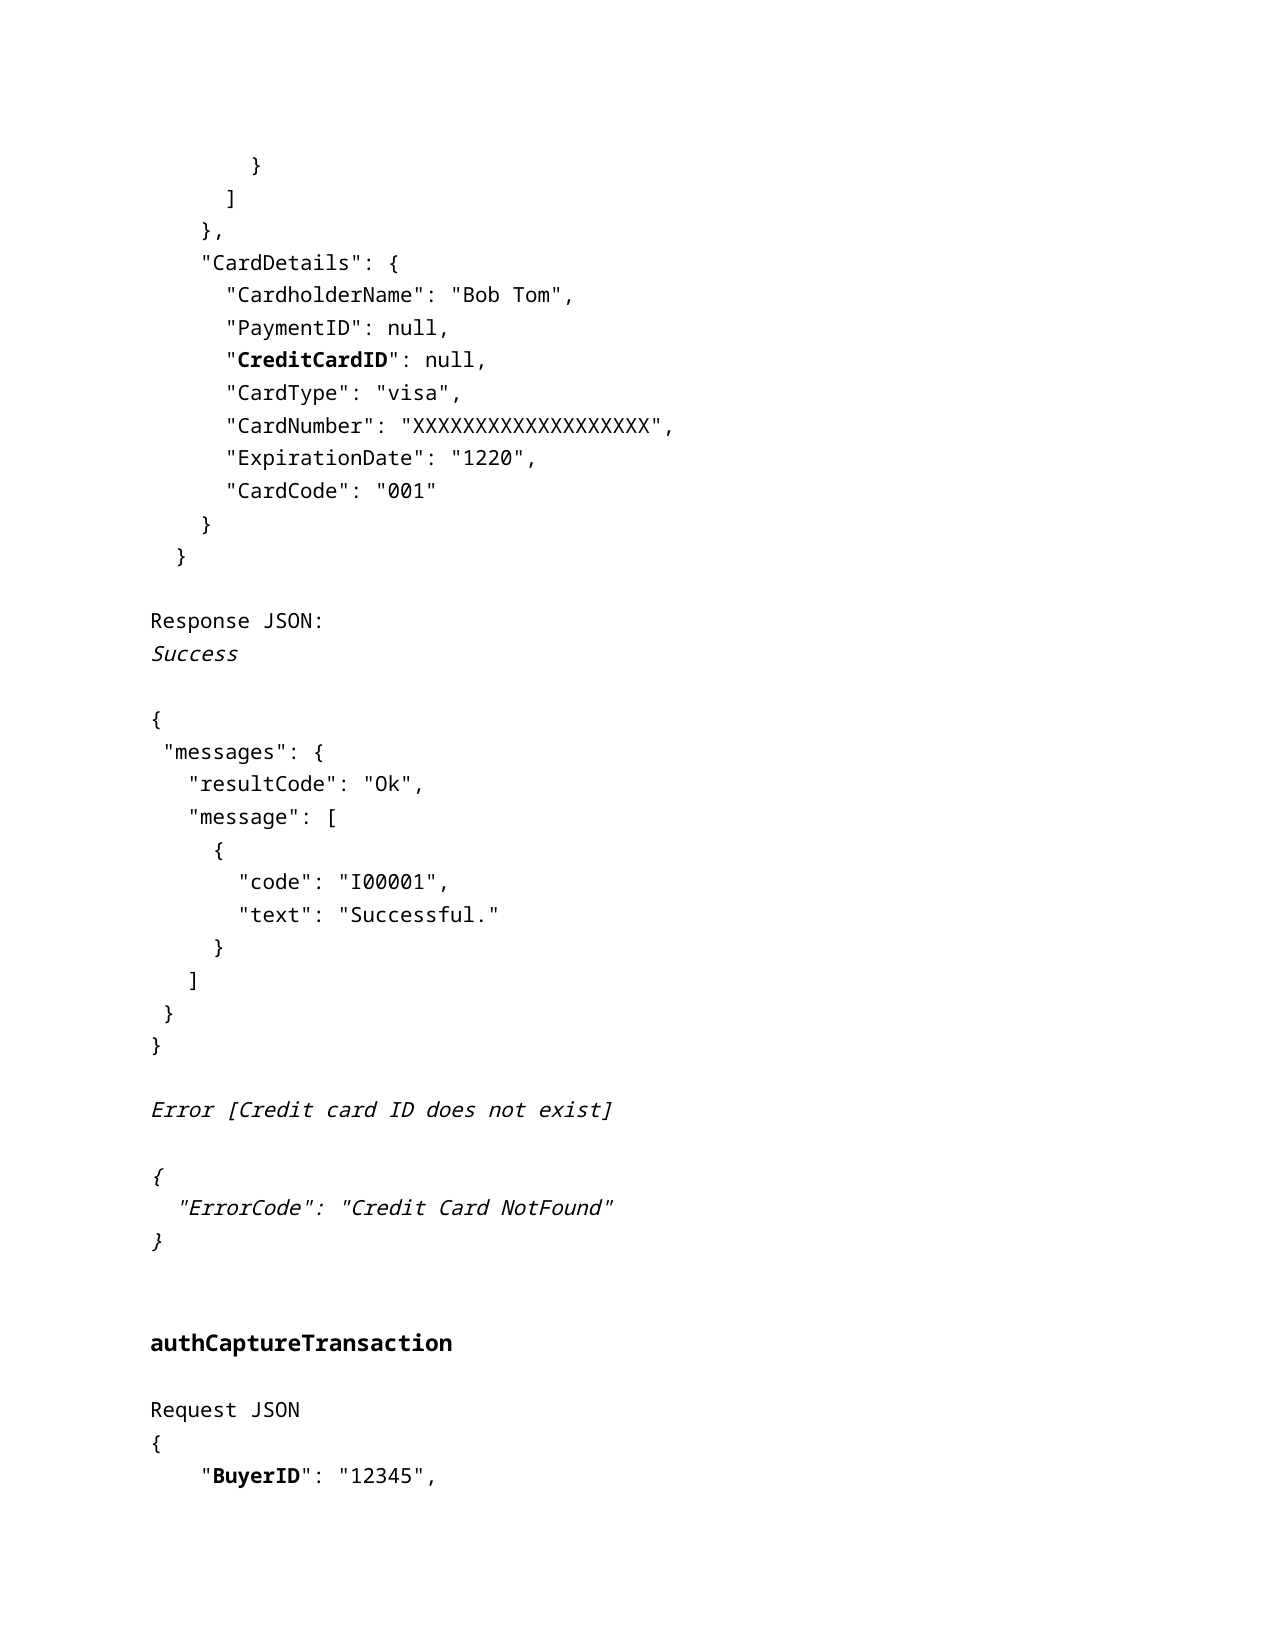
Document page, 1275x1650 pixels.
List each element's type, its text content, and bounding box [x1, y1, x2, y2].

text { [150, 1161, 1125, 1189]
text "CardType": "visa", [150, 378, 1125, 407]
text "CreditCardID": null, [150, 346, 1125, 374]
text Success [150, 639, 1125, 667]
text } [150, 541, 1125, 570]
text "ExpirationDate": "1220", [150, 443, 1125, 472]
text } [150, 932, 1125, 961]
text Request JSON [150, 1396, 1125, 1424]
text }, [150, 215, 1125, 244]
text "resultCode": "Ok", [150, 769, 1125, 798]
text } [150, 998, 1125, 1026]
text "PaymentID": null, [150, 313, 1125, 341]
text } [150, 1030, 1125, 1059]
text "CardNumber": "XXXXXXXXXXXXXXXXXXX", [150, 411, 1125, 439]
text Response JSON: [150, 606, 1125, 635]
text } [150, 509, 1125, 537]
text { [150, 704, 1125, 733]
text ] [150, 183, 1125, 211]
text ] [150, 965, 1125, 993]
text "BuyerID": "12345", [150, 1461, 1125, 1489]
text Error [Credit card ID does not exist] [150, 1096, 1125, 1124]
text "messages": { [150, 737, 1125, 765]
text "code": "I00001", [150, 867, 1125, 896]
text { [150, 1428, 1125, 1457]
text "CardholderName": "Bob Tom", [150, 280, 1125, 309]
text authCaptureTransaction [150, 1327, 1125, 1358]
text { [150, 835, 1125, 863]
text "CardCode": "001" [150, 476, 1125, 504]
text "ErrorCode": "Credit Card NotFound" [150, 1193, 1125, 1222]
text "text": "Successful." [150, 900, 1125, 928]
text } [150, 150, 1125, 178]
text "CardDetails": { [150, 248, 1125, 276]
text } [150, 1226, 1125, 1254]
text "message": [ [150, 802, 1125, 831]
